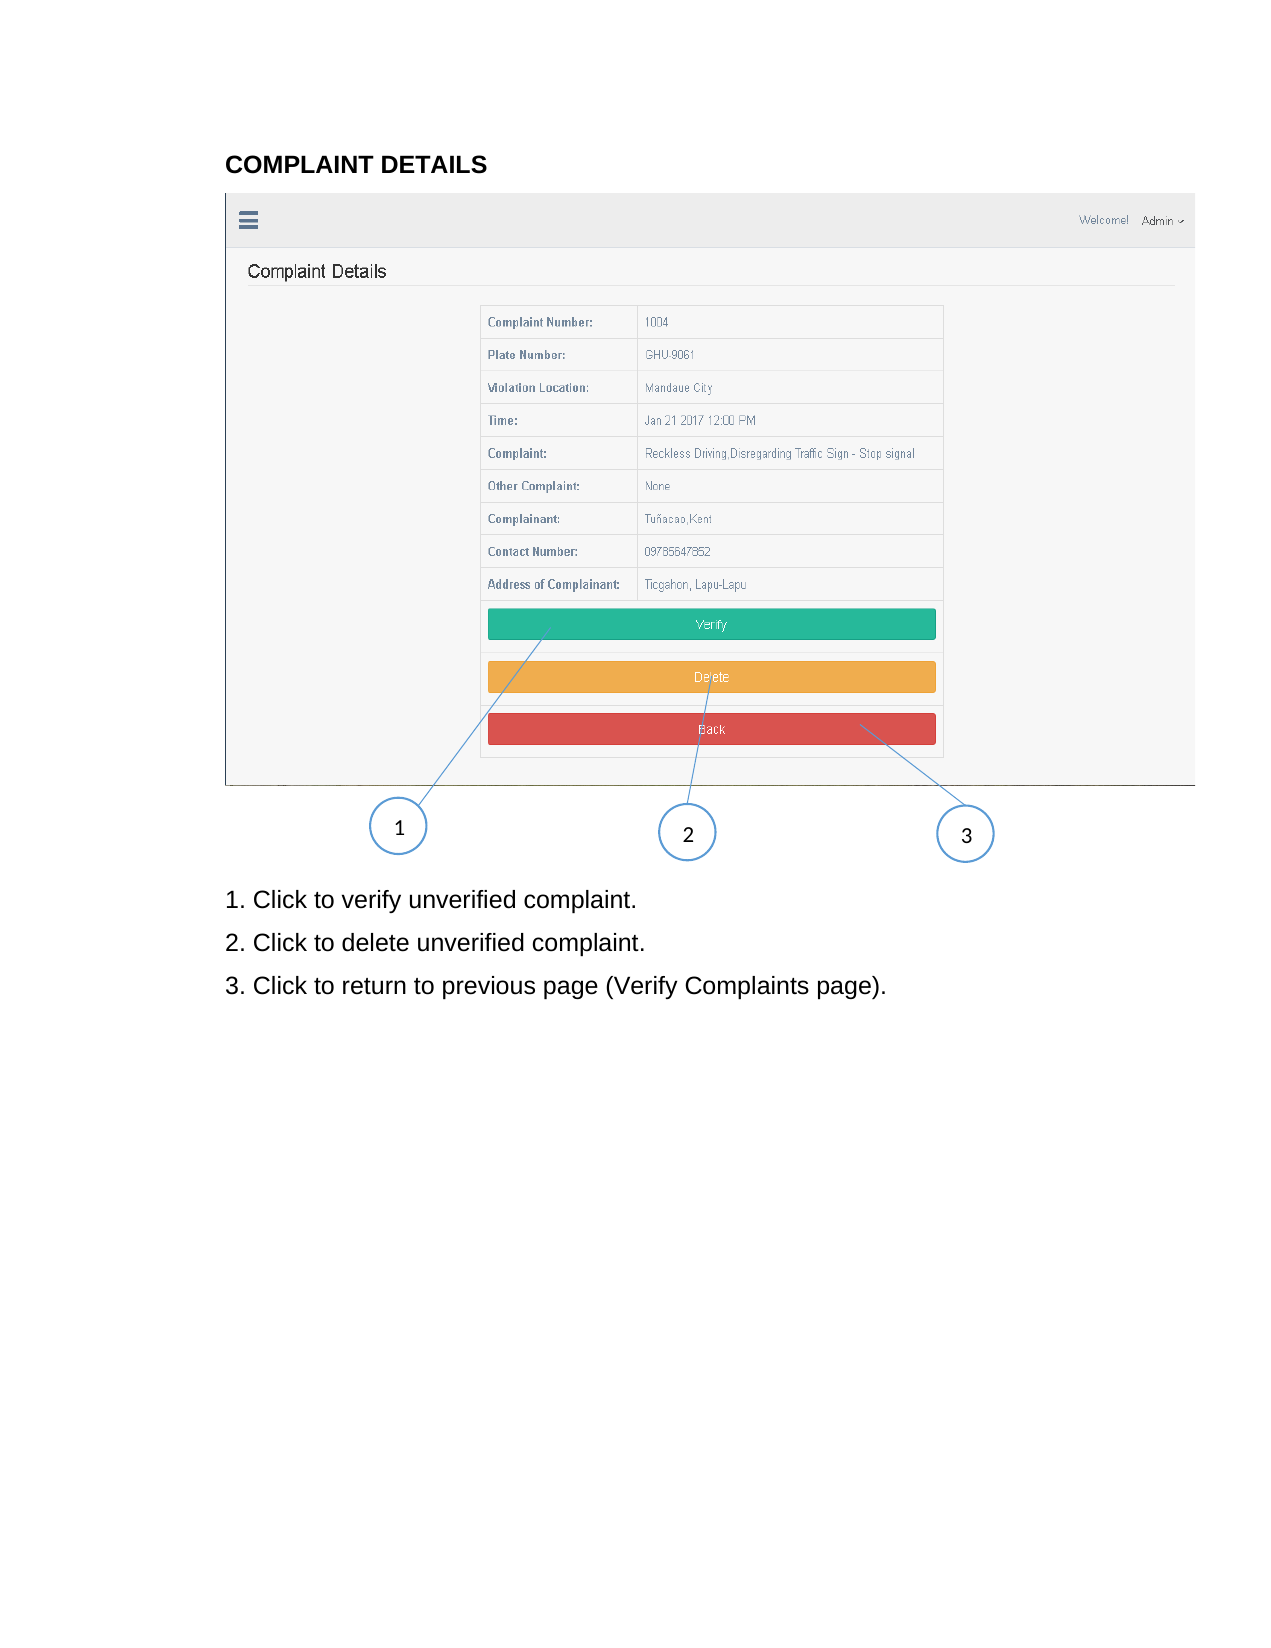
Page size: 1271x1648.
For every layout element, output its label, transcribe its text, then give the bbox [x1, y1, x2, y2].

text 3. Click to return to previous page (Verify Complaints page). [225, 971, 1121, 1000]
text 1. Click to verify unverified complaint. [225, 885, 1121, 914]
text COMPLAINT DETAILS [225, 150, 1121, 179]
picture [225, 193, 1196, 786]
text 2. Click to delete unverified complaint. [225, 928, 1121, 957]
